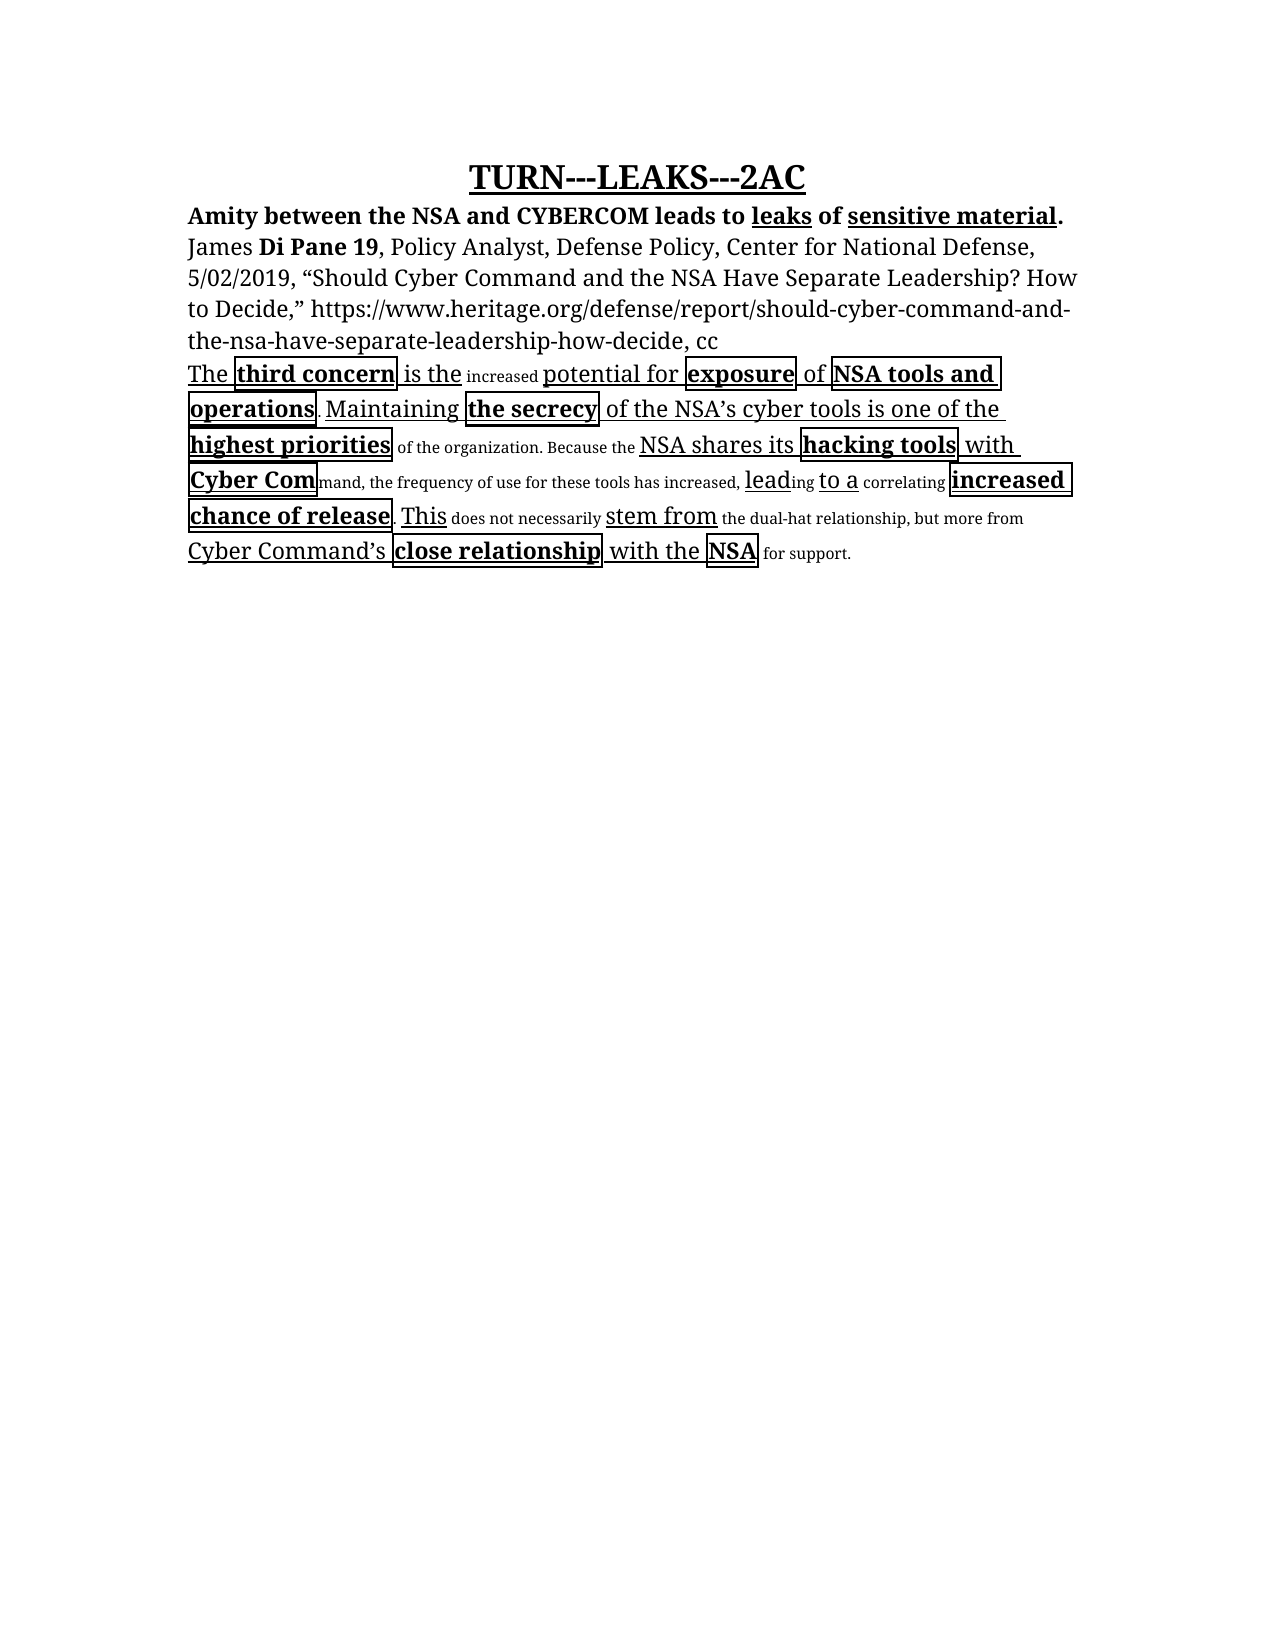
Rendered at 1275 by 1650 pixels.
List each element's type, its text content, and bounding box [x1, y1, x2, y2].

text James Di Pane 19, Policy Analyst, Defense Policy, Center for National Defense, 5/02/2019, “Should Cyber Command and the NSA Have Separate Leadership? How to Decide,” https://www.heritage.org/defense/report/should-cyber-command-and-the-nsa-have-separate-leadership-how-decide, cc [187, 231, 1087, 356]
subtitle Turn---Leaks---2AC [187, 154, 1087, 199]
text The third concern is the increased potential for exposure of NSA tools and operations. Maintaining the secrecy of the NSA’s cyber tools is one of the highest priorities of the organization. Because the NSA shares its hacking tools with Cyber Command, the frequency of use for these tools has increased, leading to a correlating increased chance of release. This does not necessarily stem from the dual-hat relationship, but more from Cyber Command’s close relationship with the NSA for support. [189, 356, 1087, 568]
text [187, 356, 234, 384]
subtitle Amity between the NSA and CYBERCOM leads to leaks of sensitive material. [187, 199, 1087, 231]
